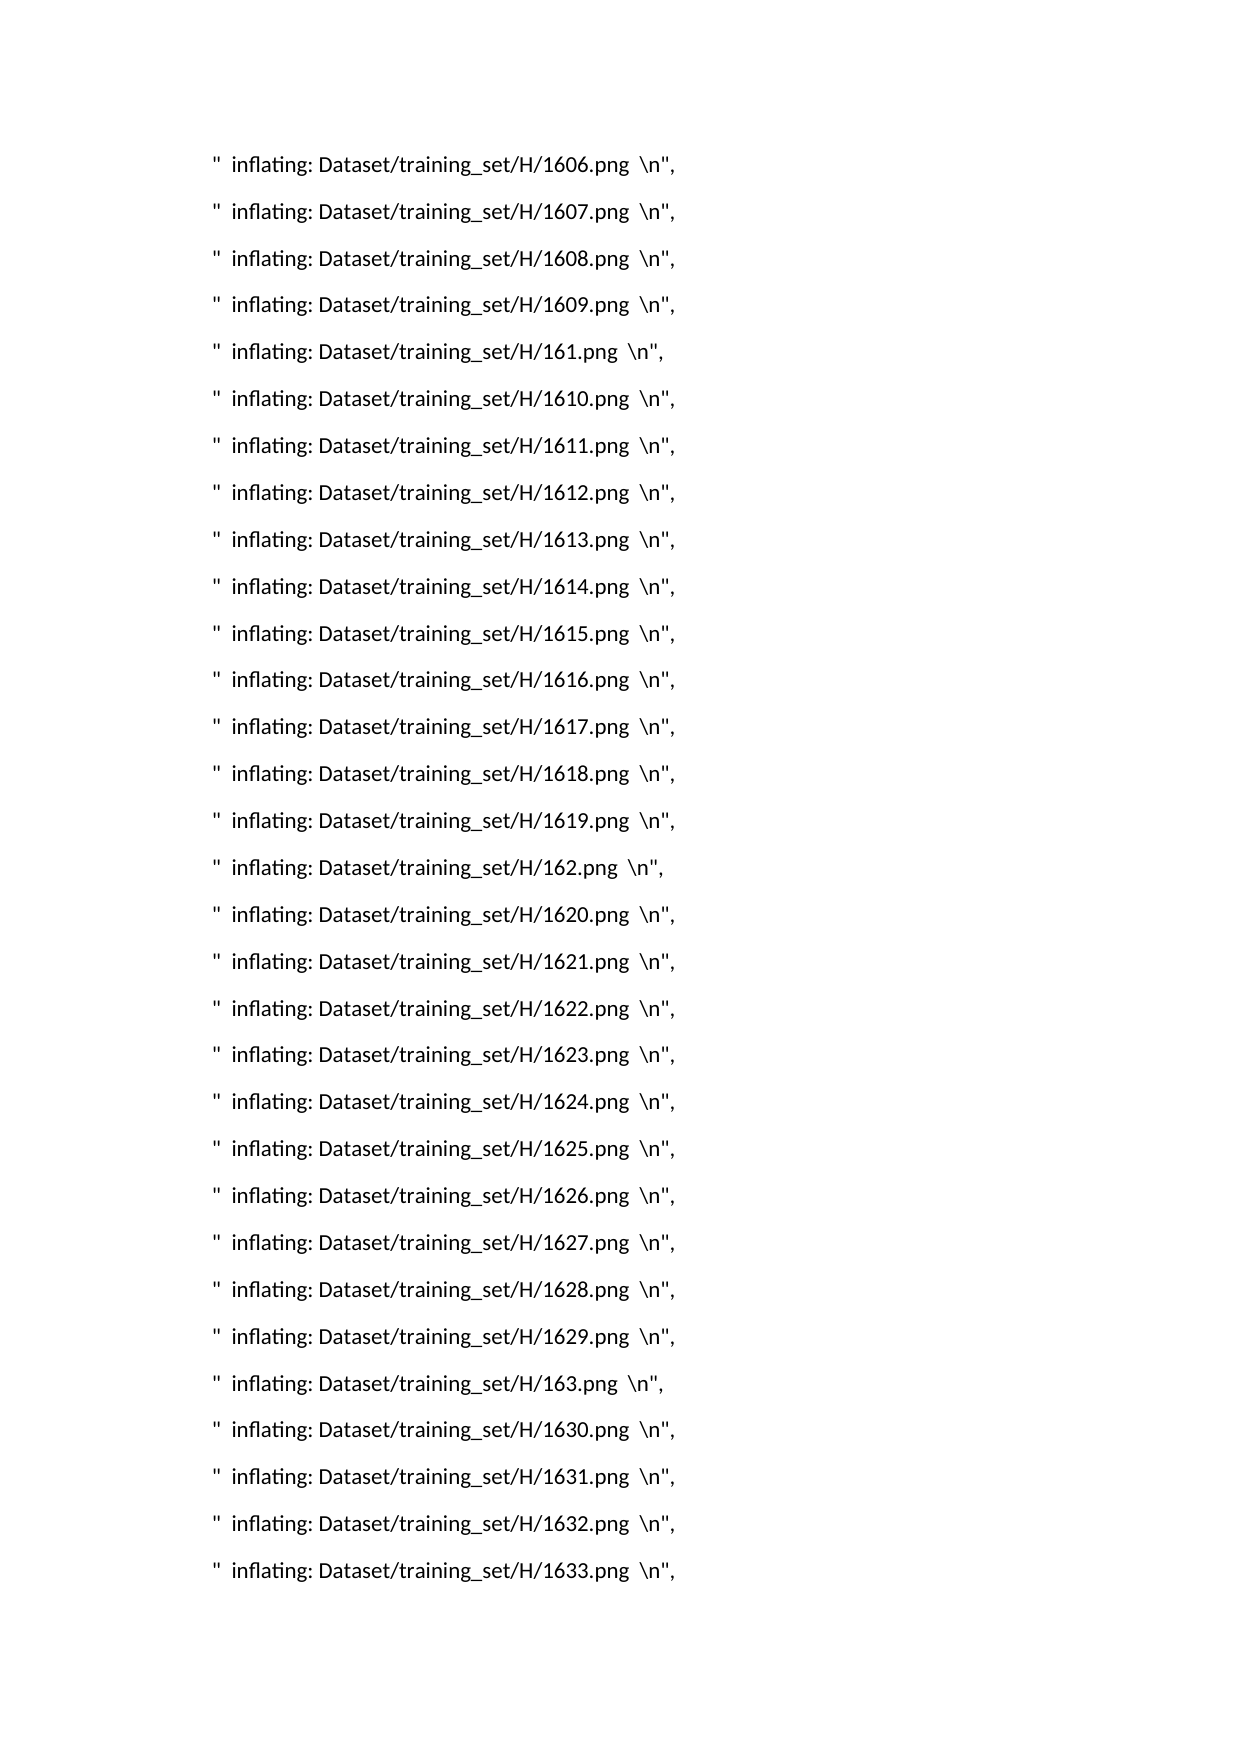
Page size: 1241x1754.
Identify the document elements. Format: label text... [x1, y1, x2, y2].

text " inflating: Dataset/training_set/H/1607.png \n", [150, 197, 1090, 225]
text " inflating: Dataset/training_set/H/1613.png \n", [150, 525, 1090, 553]
text " inflating: Dataset/training_set/H/1626.png \n", [150, 1181, 1090, 1209]
text " inflating: Dataset/training_set/H/1629.png \n", [150, 1322, 1090, 1350]
text " inflating: Dataset/training_set/H/1631.png \n", [150, 1462, 1090, 1491]
text " inflating: Dataset/training_set/H/1627.png \n", [150, 1228, 1090, 1256]
text " inflating: Dataset/training_set/H/1616.png \n", [150, 666, 1090, 694]
text " inflating: Dataset/training_set/H/1610.png \n", [150, 384, 1090, 412]
text " inflating: Dataset/training_set/H/162.png \n", [150, 853, 1090, 881]
text " inflating: Dataset/training_set/H/1622.png \n", [150, 994, 1090, 1022]
text " inflating: Dataset/training_set/H/1625.png \n", [150, 1134, 1090, 1162]
text " inflating: Dataset/training_set/H/163.png \n", [150, 1369, 1090, 1397]
text " inflating: Dataset/training_set/H/1624.png \n", [150, 1087, 1090, 1116]
text " inflating: Dataset/training_set/H/1620.png \n", [150, 900, 1090, 928]
text " inflating: Dataset/training_set/H/1612.png \n", [150, 478, 1090, 506]
text " inflating: Dataset/training_set/H/161.png \n", [150, 337, 1090, 366]
text " inflating: Dataset/training_set/H/1623.png \n", [150, 1041, 1090, 1069]
text " inflating: Dataset/training_set/H/1628.png \n", [150, 1275, 1090, 1303]
text " inflating: Dataset/training_set/H/1609.png \n", [150, 291, 1090, 319]
text " inflating: Dataset/training_set/H/1619.png \n", [150, 806, 1090, 834]
text " inflating: Dataset/training_set/H/1606.png \n", [150, 150, 1090, 178]
text " inflating: Dataset/training_set/H/1621.png \n", [150, 947, 1090, 975]
text " inflating: Dataset/training_set/H/1630.png \n", [150, 1416, 1090, 1444]
text " inflating: Dataset/training_set/H/1633.png \n", [150, 1556, 1090, 1584]
text " inflating: Dataset/training_set/H/1615.png \n", [150, 619, 1090, 647]
text " inflating: Dataset/training_set/H/1617.png \n", [150, 712, 1090, 741]
text " inflating: Dataset/training_set/H/1608.png \n", [150, 244, 1090, 272]
text " inflating: Dataset/training_set/H/1614.png \n", [150, 572, 1090, 600]
text " inflating: Dataset/training_set/H/1618.png \n", [150, 759, 1090, 787]
text " inflating: Dataset/training_set/H/1611.png \n", [150, 431, 1090, 459]
text " inflating: Dataset/training_set/H/1632.png \n", [150, 1509, 1090, 1537]
